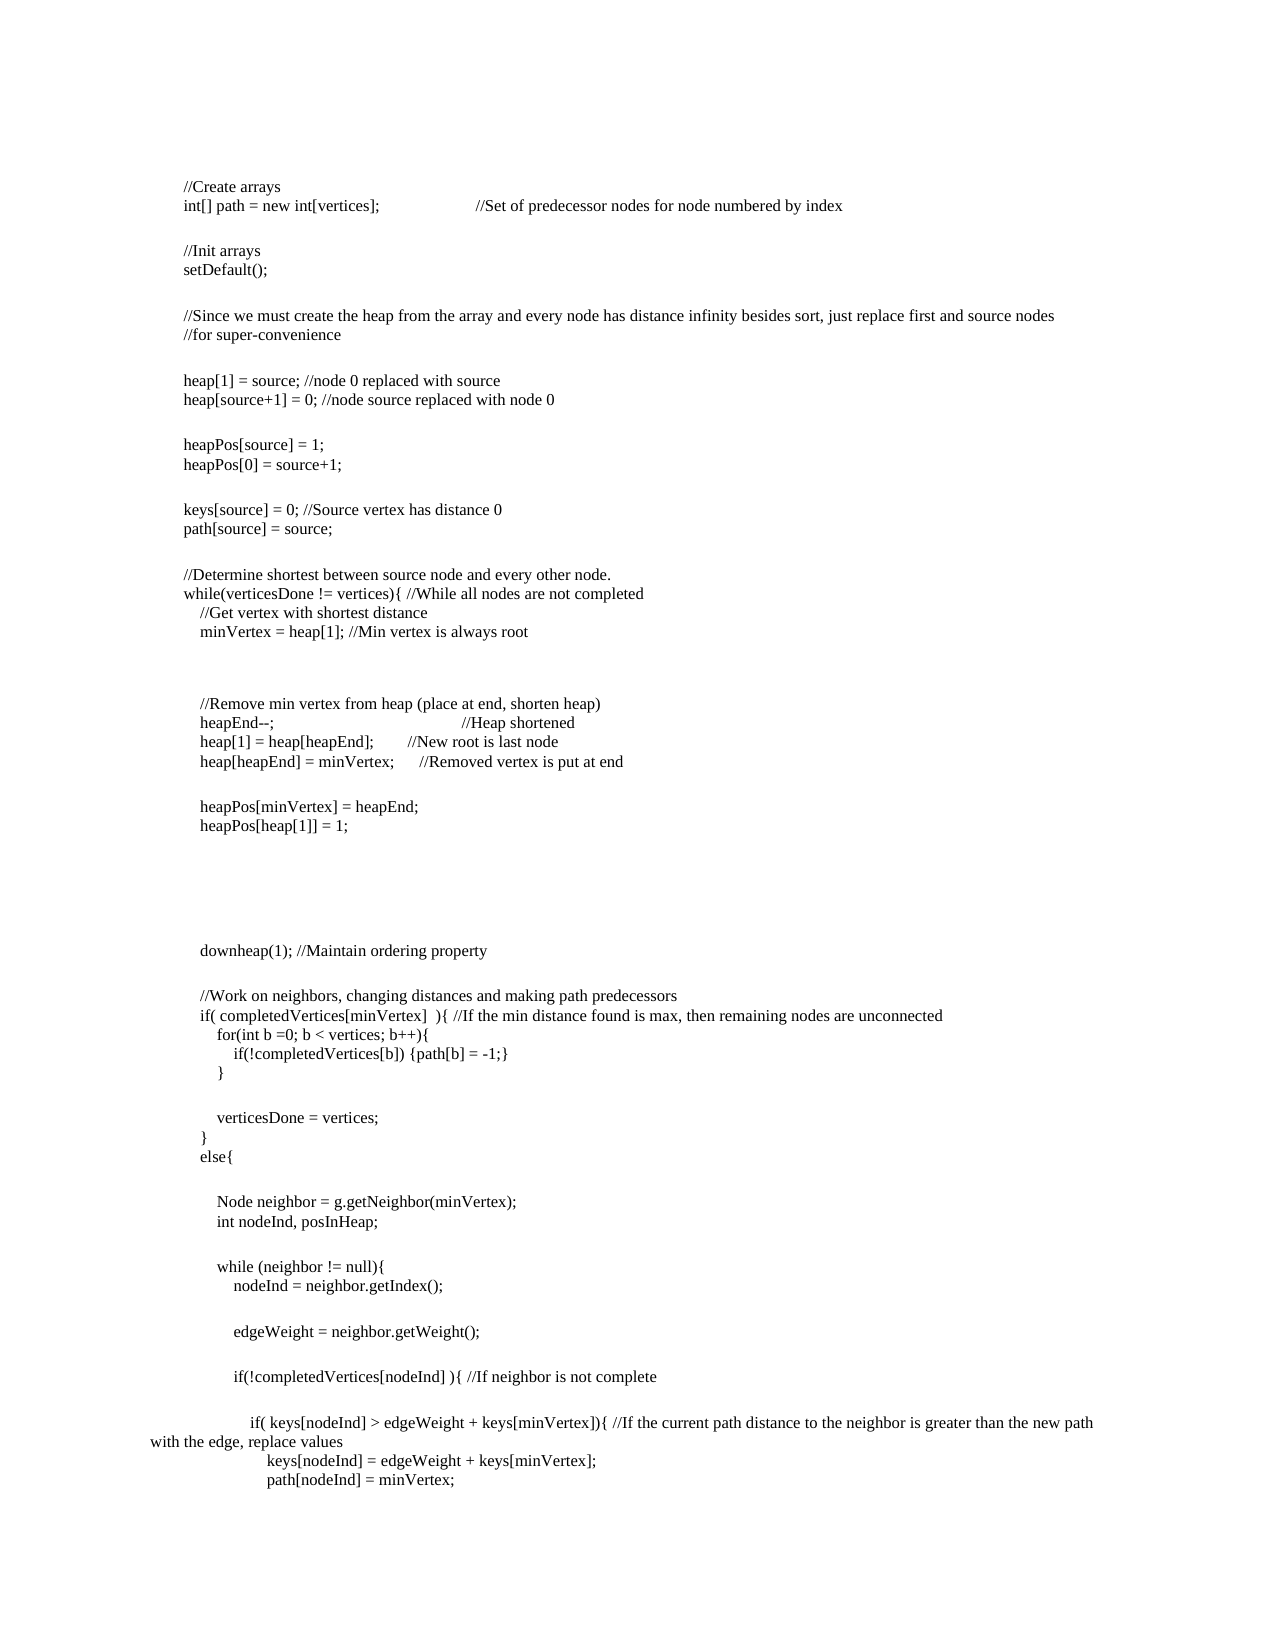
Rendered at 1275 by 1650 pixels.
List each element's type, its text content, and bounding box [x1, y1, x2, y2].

text //for super-convenience [150, 325, 1125, 344]
text if(!completedVertices[nodeInd] ){ //If neighbor is not complete [150, 1367, 1125, 1386]
text path[source] = source; [150, 519, 1125, 538]
text while (neighbor != null){ [150, 1257, 1125, 1276]
text setDefault(); [150, 260, 1125, 279]
text Node neighbor = g.getNeighbor(minVertex); [150, 1192, 1125, 1211]
text //Remove min vertex from heap (place at end, shorten heap) [150, 694, 1125, 713]
text heap[source+1] = 0; //node source replaced with node 0 [150, 389, 1125, 409]
text heap[heapEnd] = minVertex; //Removed vertex is put at end [150, 751, 1125, 771]
text heapPos[0] = source+1; [150, 454, 1125, 473]
text nodeInd = neighbor.getIndex(); [150, 1276, 1125, 1295]
text keys[source] = 0; //Source vertex has distance 0 [150, 500, 1125, 519]
text if(!completedVertices[b]) {path[b] = -1;} [150, 1044, 1125, 1063]
text //Since we must create the heap from the array and every node has distance infinity besides sort, just replace first and source nodes [150, 306, 1125, 325]
text edgeWeight = neighbor.getWeight(); [150, 1322, 1125, 1341]
text heap[1] = source; //node 0 replaced with source [150, 370, 1125, 389]
text verticesDone = vertices; [150, 1108, 1125, 1127]
text heapEnd--; //Heap shortened [150, 713, 1125, 732]
text //Work on neighbors, changing distances and making path predecessors [150, 986, 1125, 1005]
text //Init arrays [150, 241, 1125, 260]
text } [150, 1127, 1125, 1147]
text int[] path = new int[vertices]; //Set of predecessor nodes for node numbered by index [150, 196, 1125, 215]
text //Get vertex with shortest distance [150, 603, 1125, 622]
text heap[1] = heap[heapEnd]; //New root is last node [150, 732, 1125, 751]
text //Determine shortest between source node and every other node. [150, 564, 1125, 584]
text path[nodeInd] = minVertex; [150, 1470, 1125, 1489]
text heapPos[source] = 1; [150, 435, 1125, 454]
text if( completedVertices[minVertex] ){ //If the min distance found is max, then remaining nodes are unconnected [150, 1005, 1125, 1024]
text while(verticesDone != vertices){ //While all nodes are not completed [150, 584, 1125, 603]
text for(int b =0; b < vertices; b++){ [150, 1024, 1125, 1044]
text else{ [150, 1147, 1125, 1166]
text heapPos[heap[1]] = 1; [150, 816, 1125, 835]
text downheap(1); //Maintain ordering property [150, 941, 1125, 960]
text } [150, 1063, 1125, 1082]
text minVertex = heap[1]; //Min vertex is always root [150, 622, 1125, 641]
text //Create arrays [150, 176, 1125, 196]
text heapPos[minVertex] = heapEnd; [150, 797, 1125, 816]
text int nodeInd, posInHeap; [150, 1211, 1125, 1231]
text if( keys[nodeInd] > edgeWeight + keys[minVertex]){ //If the current path distance to the neighbor is greater than the new path with the edge, replace values [150, 1413, 1125, 1451]
text keys[nodeInd] = edgeWeight + keys[minVertex]; [150, 1451, 1125, 1470]
